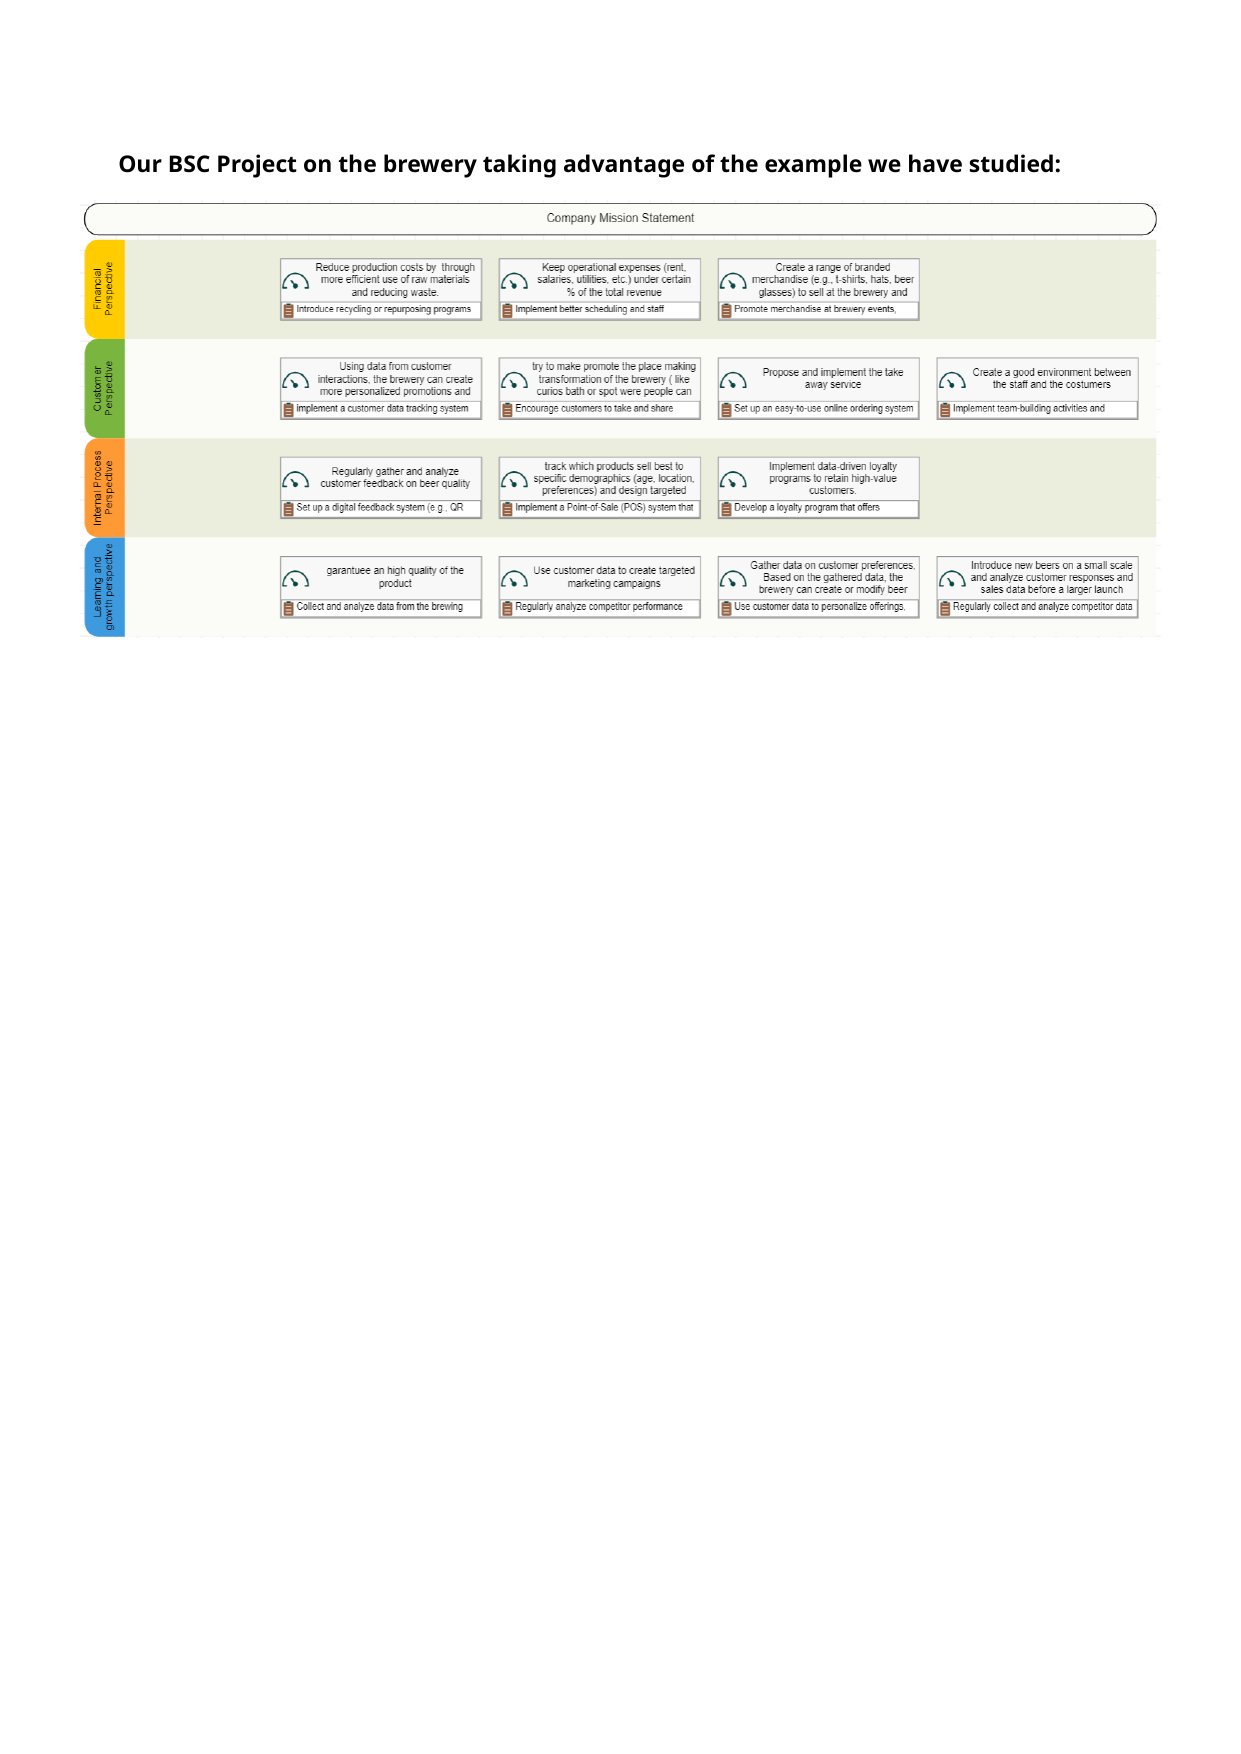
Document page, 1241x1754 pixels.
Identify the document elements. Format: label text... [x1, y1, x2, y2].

text Our BSC Project on the brewery taking advantage of the example we have studied: [118, 148, 1122, 179]
picture [79, 200, 1161, 638]
